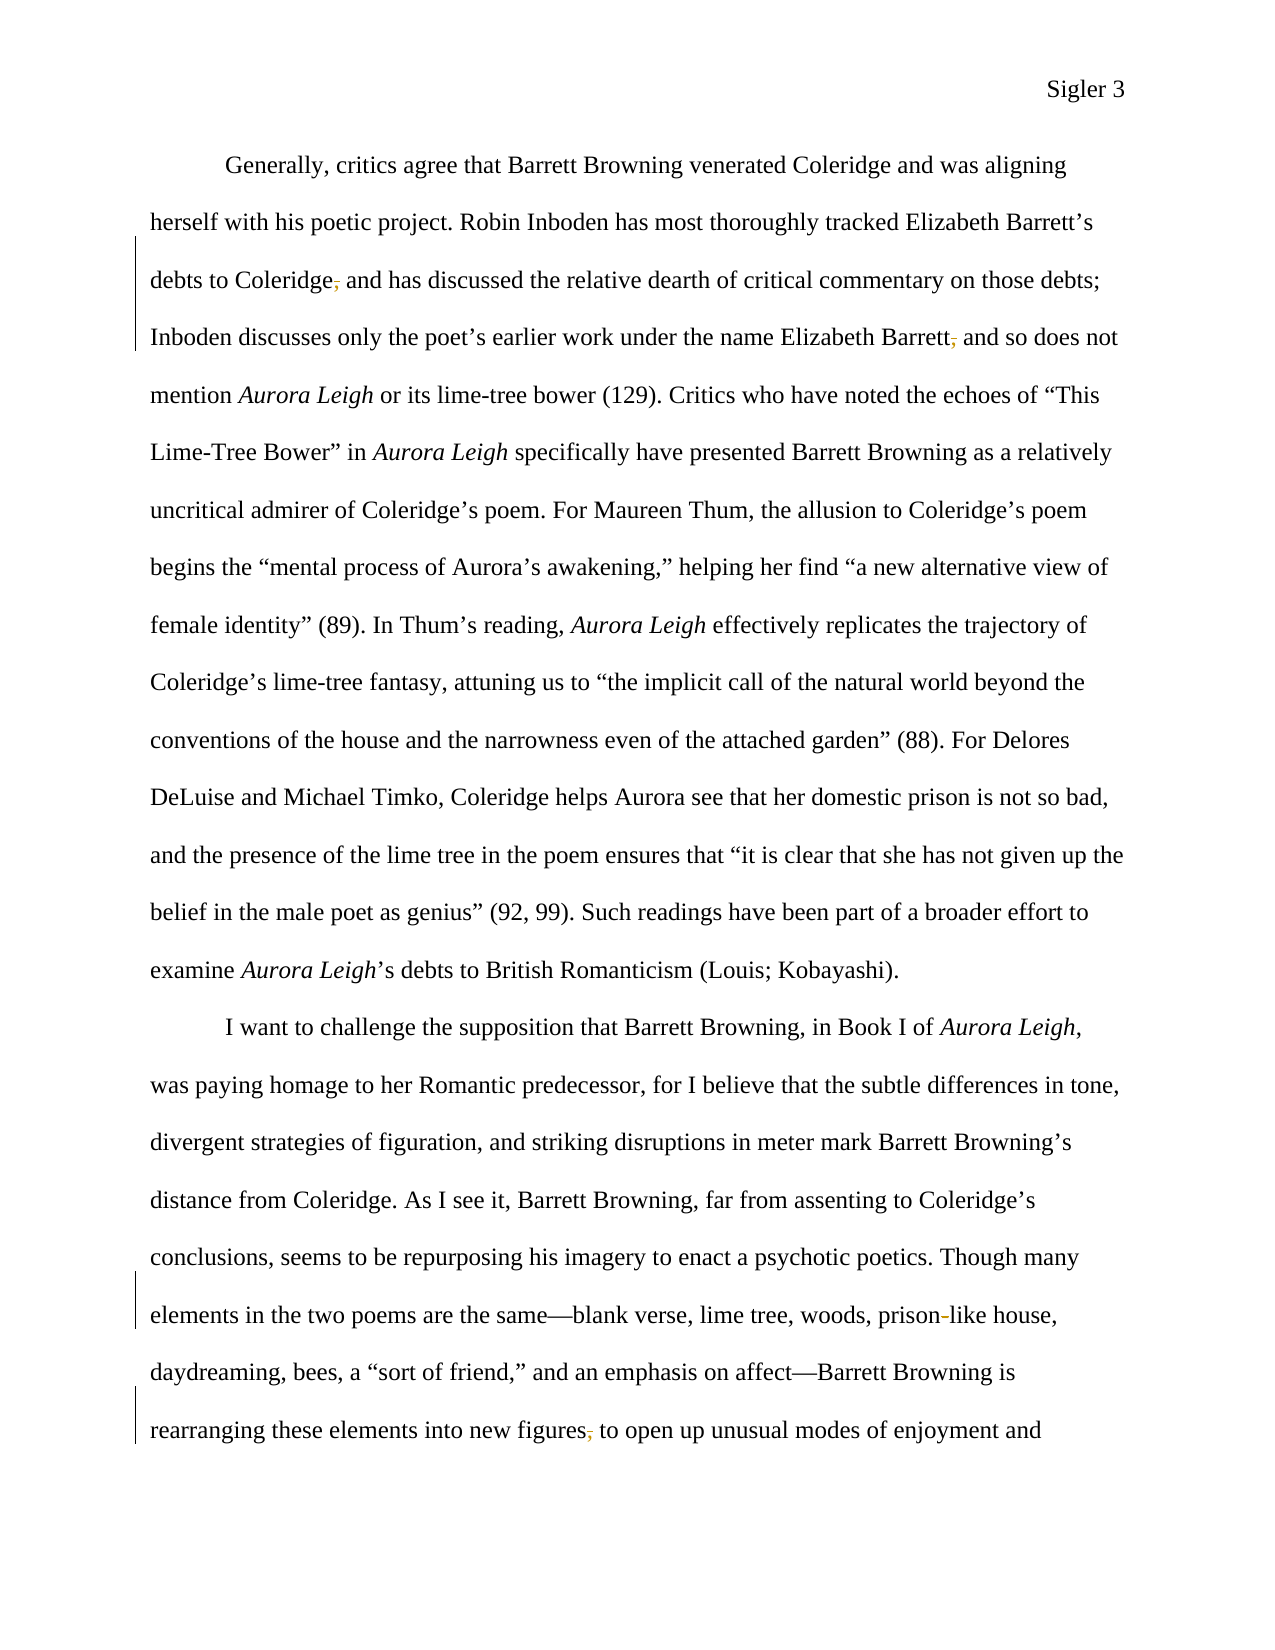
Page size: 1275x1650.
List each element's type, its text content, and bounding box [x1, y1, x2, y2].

text Generally, critics agree that Barrett Browning venerated Coleridge and was aligning herself with his poetic project. Robin Inboden has most thoroughly tracked Elizabeth Barrett’s debts to Coleridge and has discussed the relative dearth of critical commentary on those debts; Inboden discusses only the poet’s earlier work under the name Elizabeth Barrett and so does not mention Aurora Leigh or its lime-tree bower (129). Critics who have noted the echoes of “This Lime-Tree Bower” in Aurora Leigh specifically have presented Barrett Browning as a relatively uncritical admirer of Coleridge’s poem. For Maureen Thum, the allusion to Coleridge’s poem begins the “mental process of Aurora’s awakening,” helping her find “a new alternative view of female identity” (89). In Thum’s reading, Aurora Leigh effectively replicates the trajectory of Coleridge’s lime-tree fantasy, attuning us to “the implicit call of the natural world beyond the conventions of the house and the narrowness even of the attached garden” (88). For Delores DeLuise and Michael Timko, Coleridge helps Aurora see that her domestic prison is not so bad, and the presence of the lime tree in the poem ensures that “it is clear that she has not given up the belief in the male poet as genius” (92, 99). Such readings have been part of a broader effort to examine Aurora Leigh’s debts to British Romanticism (Louis; Kobayashi). [150, 150, 1125, 984]
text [150, 1012, 1125, 1444]
